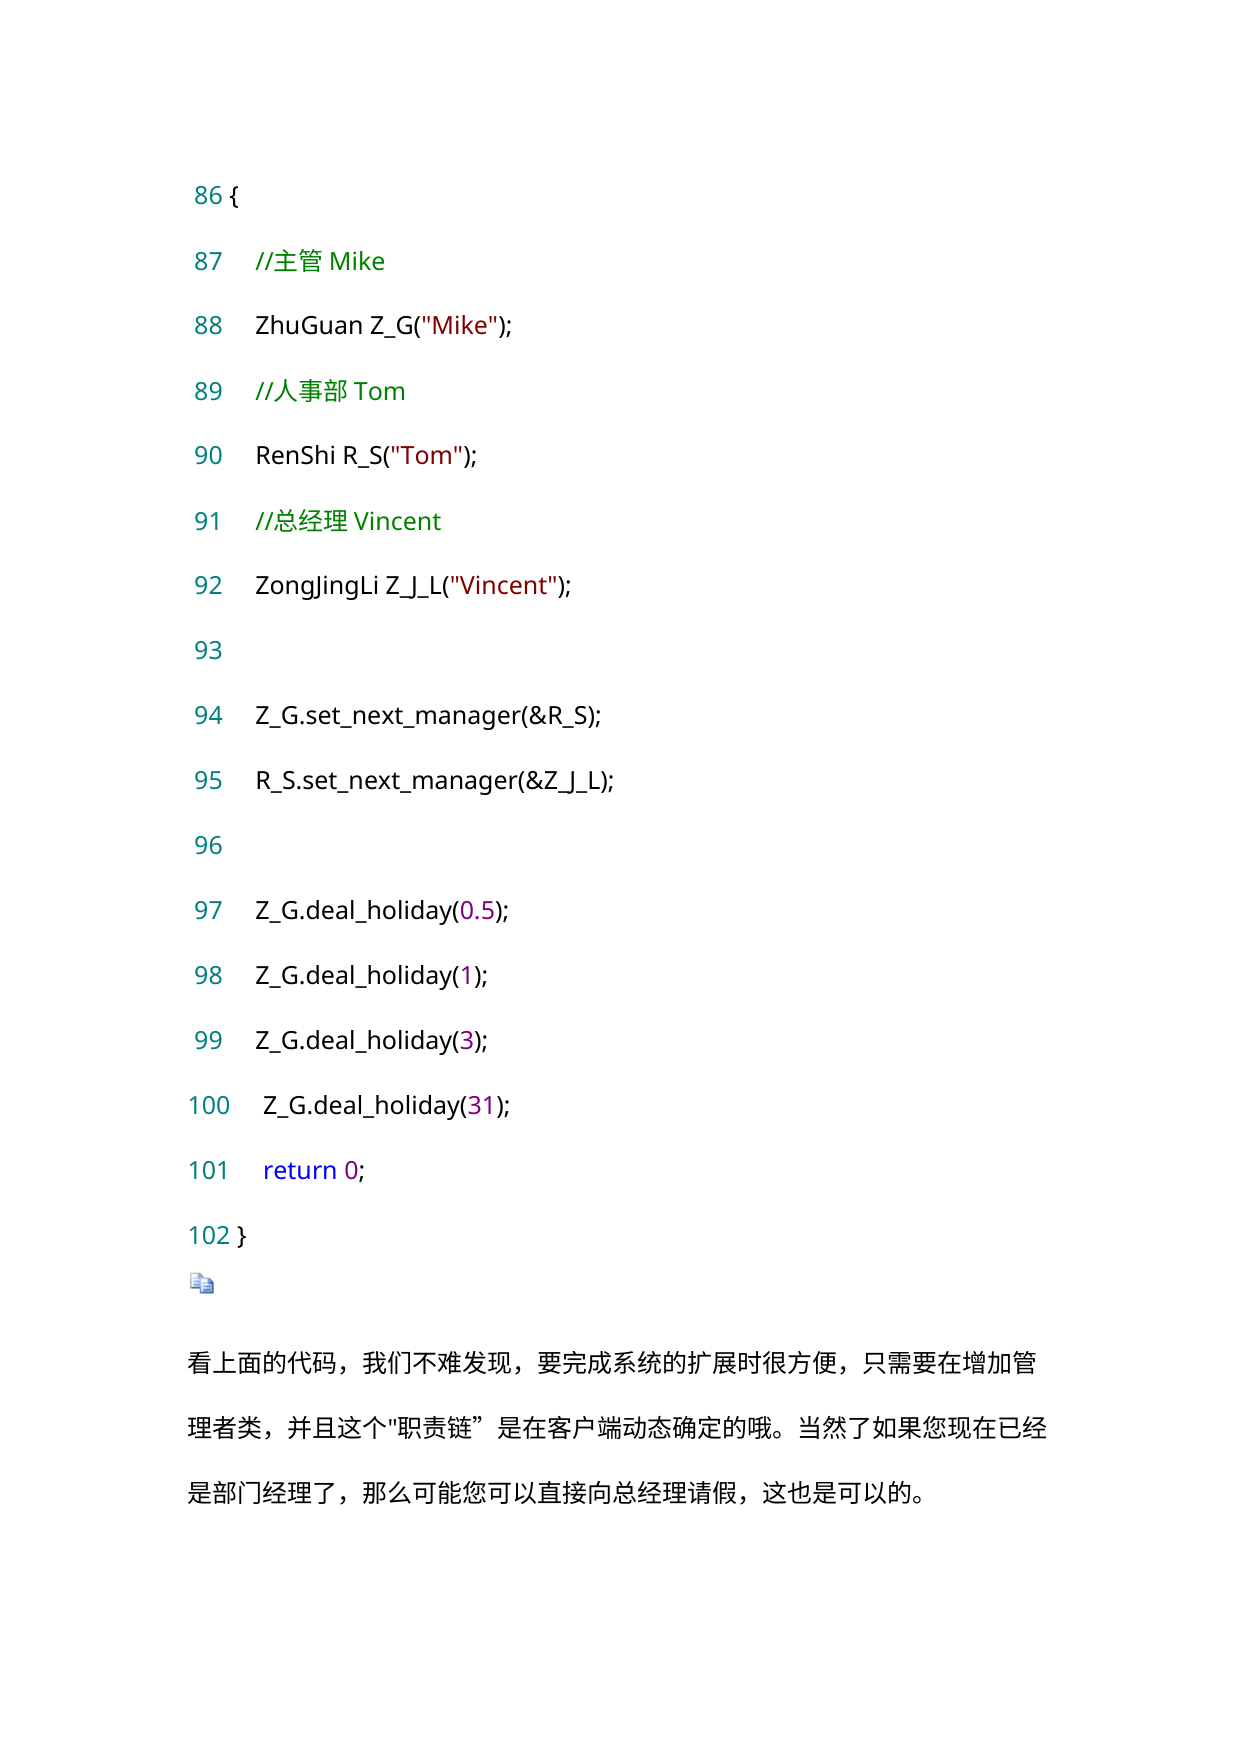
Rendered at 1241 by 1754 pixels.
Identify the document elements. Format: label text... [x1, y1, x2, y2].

text 92 ZongJingLi Z_J_L("Vincent"); [187, 552, 1053, 617]
text 94 Z_G.set_next_manager(&R_S); [187, 682, 1053, 747]
text 88 ZhuGuan Z_G("Mike"); [187, 292, 1053, 357]
picture [187, 1267, 219, 1299]
text 看上面的代码，我们不难发现，要完成系统的扩展时很方便，只需要在增加管理者类，并且这个"职责链”是在客户端动态确定的哦。当然了如果您现在已经是部门经理了，那么可能您可以直接向总经理请假，这也是可以的。 [187, 1329, 1053, 1524]
text 95 R_S.set_next_manager(&Z_J_L); [187, 747, 1053, 812]
text 96 [187, 812, 1053, 877]
text 99 Z_G.deal_holiday(3); [187, 1007, 1053, 1072]
text 93 [187, 617, 1053, 682]
text 101 return 0; [187, 1137, 1053, 1202]
text 90 RenShi R_S("Tom"); [187, 422, 1053, 487]
text 97 Z_G.deal_holiday(0.5); [187, 877, 1053, 942]
text 100 Z_G.deal_holiday(31); [187, 1072, 1053, 1137]
text 86 { [187, 162, 1053, 227]
text 91 //总经理Vincent [187, 487, 1053, 552]
text 98 Z_G.deal_holiday(1); [187, 942, 1053, 1007]
text 102 } [187, 1202, 1053, 1267]
text 89 //人事部Tom [187, 357, 1053, 422]
text 87 //主管Mike [187, 227, 1053, 292]
